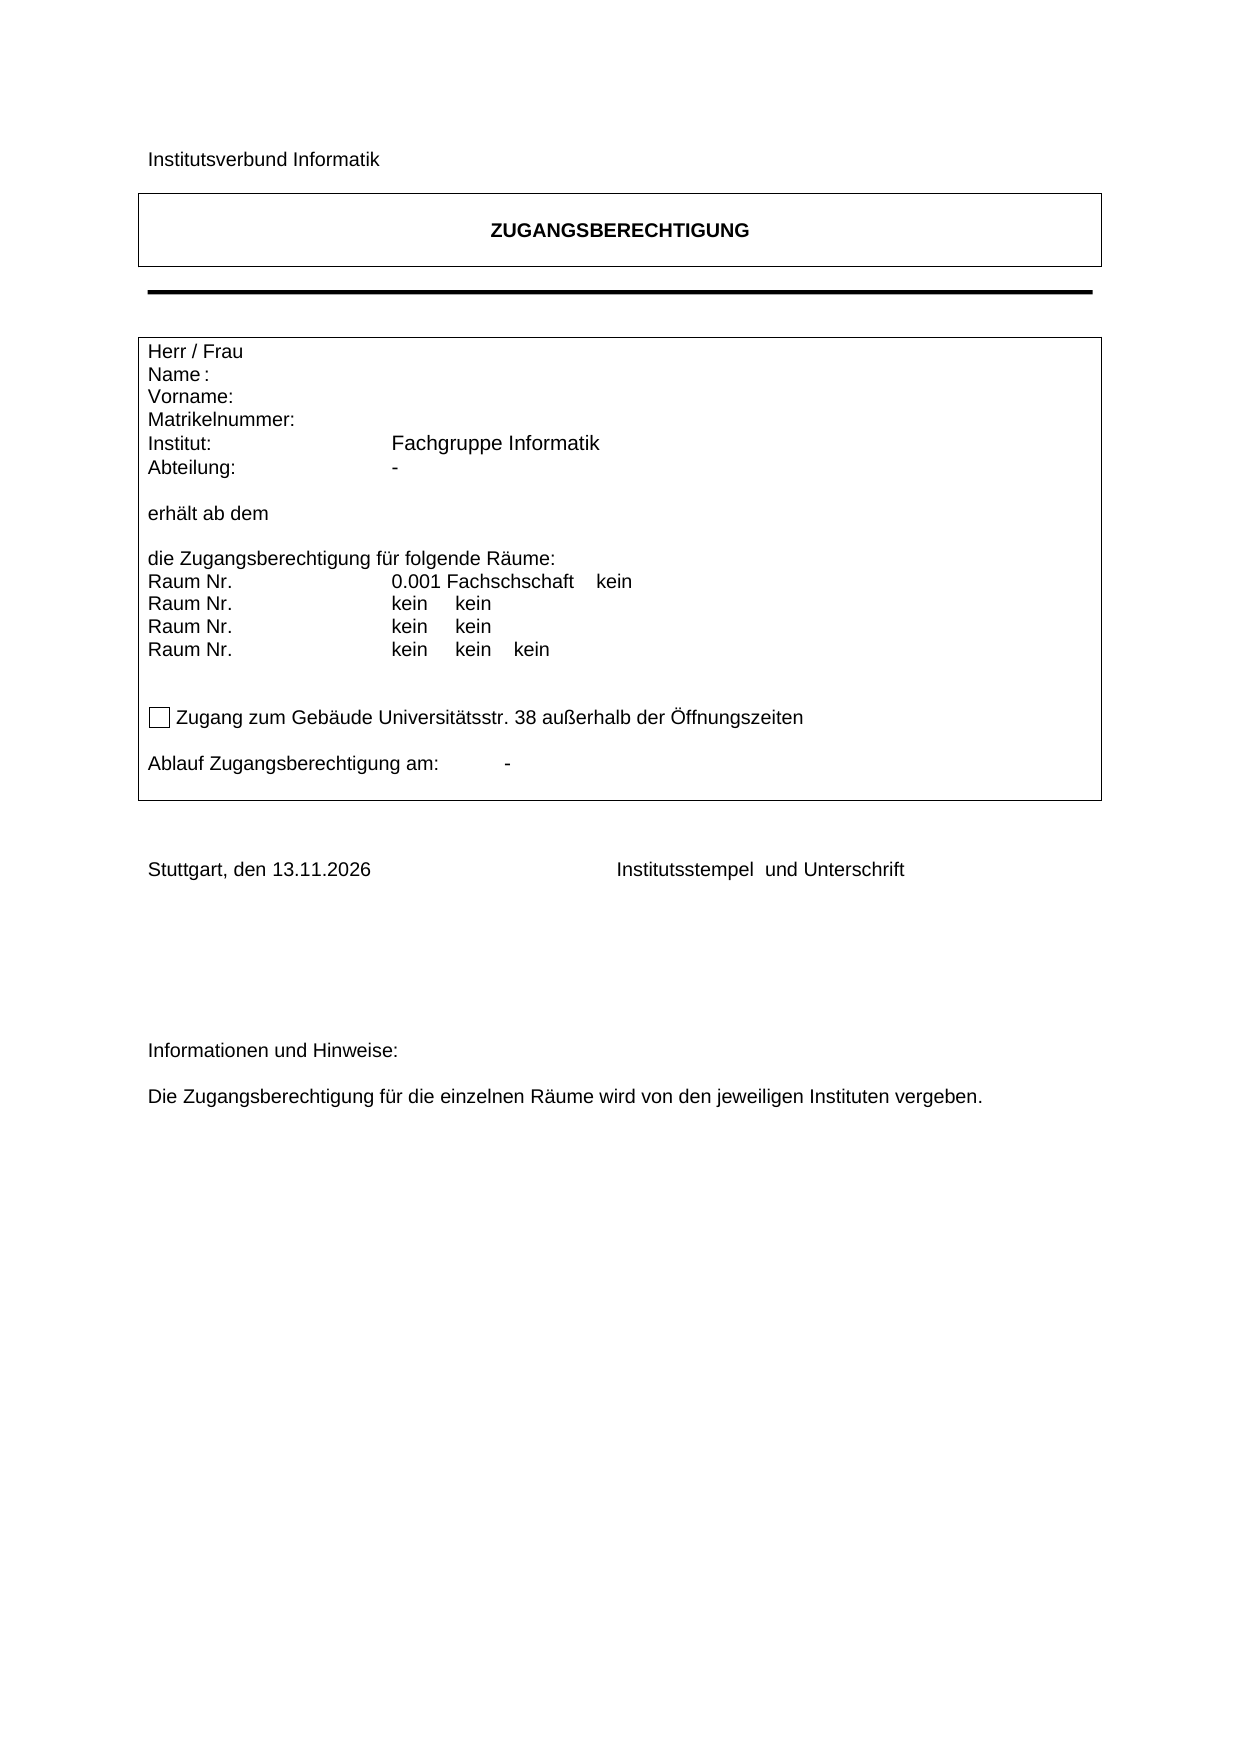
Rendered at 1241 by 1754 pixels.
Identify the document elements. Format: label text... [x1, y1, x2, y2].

text Zugangsberechtigung [148, 219, 1093, 242]
text erhält ab dem [148, 501, 1093, 524]
text Zugang zum Gebäude Universitätsstr. 38 außerhalb der Öffnungszeiten [148, 706, 1093, 728]
text Institut: Fachgruppe Informatik [148, 431, 1093, 455]
text Name : [148, 363, 1093, 385]
text Ablauf Zugangsberechtigung am: - [148, 751, 1093, 775]
text Raum Nr. [148, 638, 1093, 660]
text Vorname: [148, 385, 1093, 408]
text Raum Nr. [148, 615, 1093, 638]
text die Zugangsberechtigung für folgende Räume: [148, 547, 1093, 569]
text Informationen und Hinweise: [148, 1039, 1093, 1062]
text Abteilung: - [148, 455, 1093, 479]
text Herr / Frau [139, 338, 1101, 363]
text Raum Nr. [148, 592, 1093, 615]
text Institutsverbund Informatik [148, 148, 1093, 170]
text Raum Nr. [148, 569, 1093, 592]
text Die Zugangsberechtigung für die einzelnen Räume wird von den jeweiligen Instituten vergeben. [148, 1085, 1093, 1107]
text Stuttgart, den 07.05.2019 Institutsstempel und Unterschrift [148, 858, 1093, 880]
text Matrikelnummer: [148, 408, 1093, 431]
